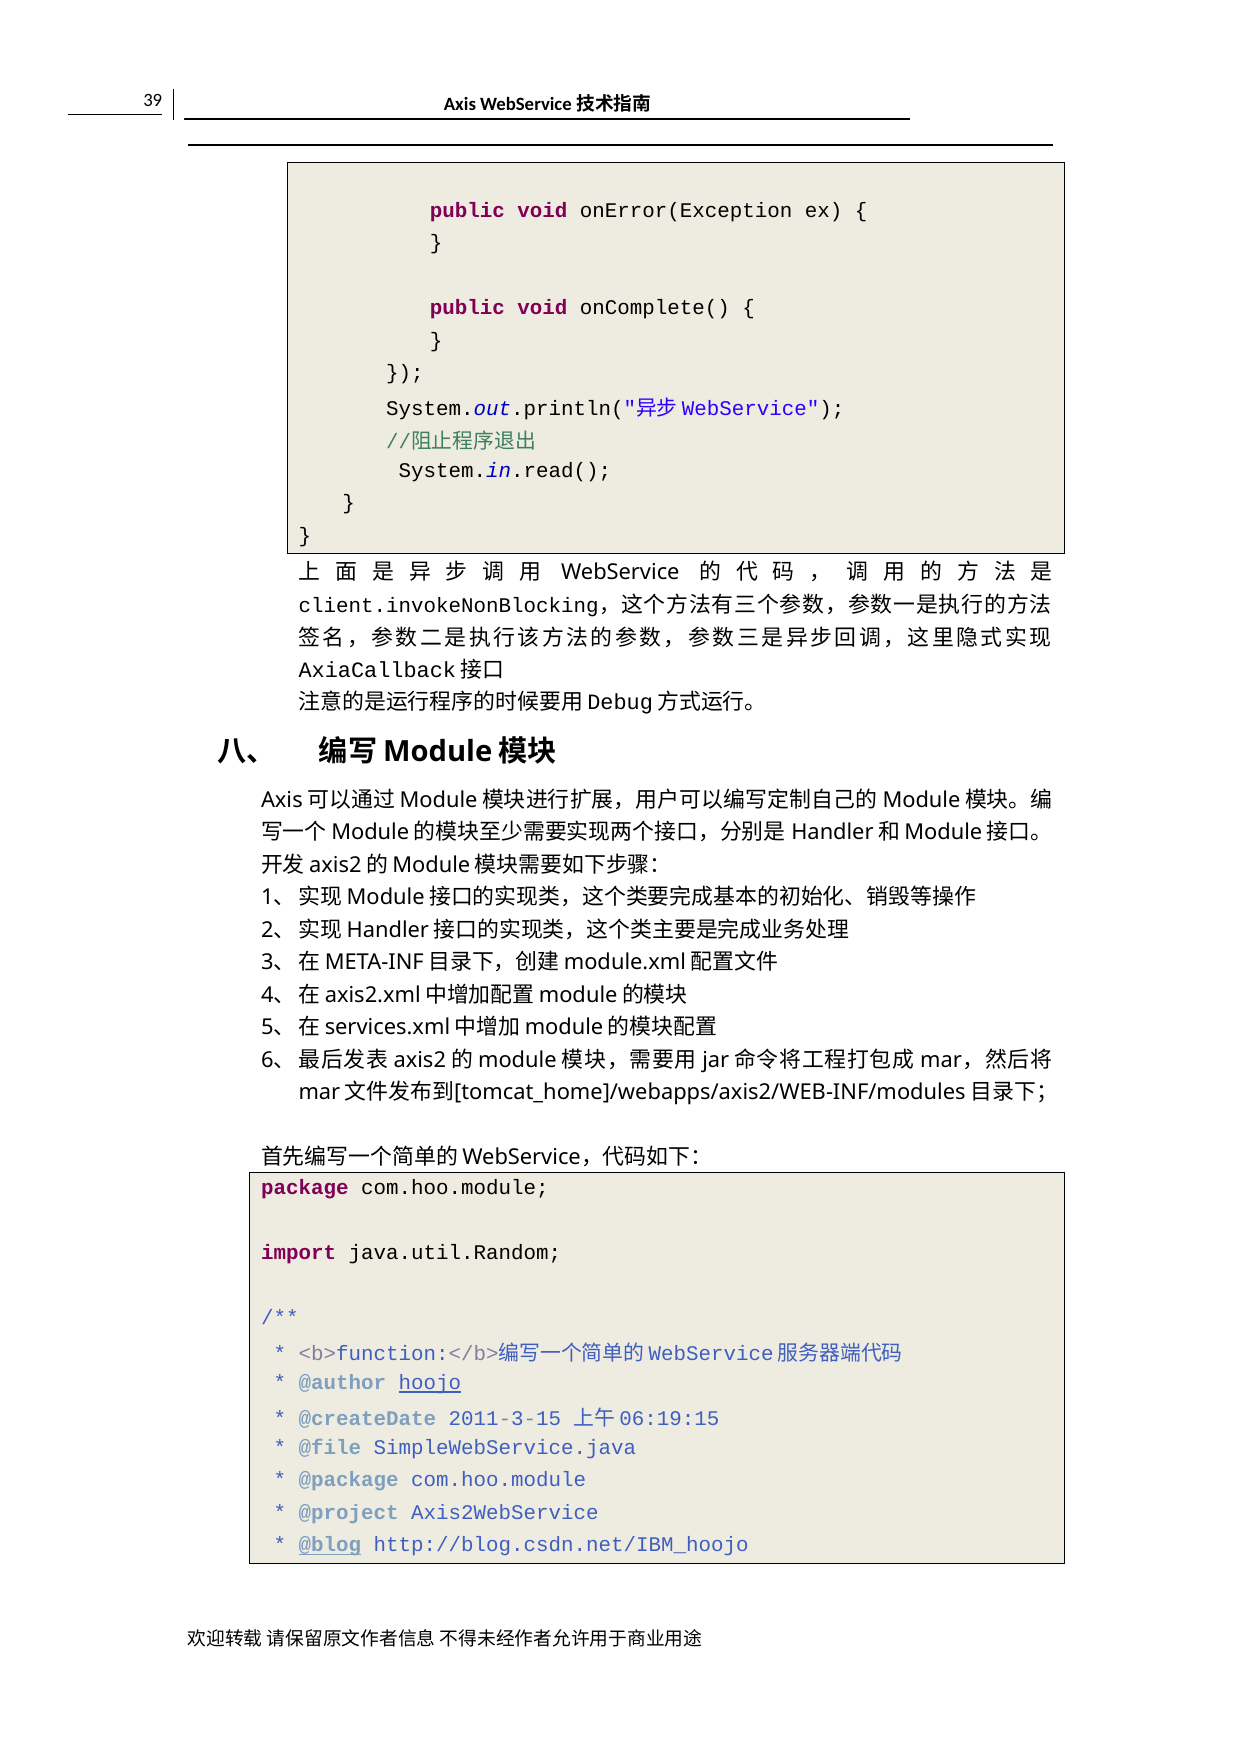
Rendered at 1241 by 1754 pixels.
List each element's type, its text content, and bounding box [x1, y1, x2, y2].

list 在META-INF目录下，创建module.xml配置文件 [261, 944, 1053, 977]
list 编写Module模块 [217, 717, 1053, 782]
list 实现Handler接口的实现类，这个类主要是完成业务处理 [261, 912, 1053, 944]
list 最后发表axis2的module模块，需要用jar命令将工程打包成mar，然后将mar文件发布到[tomcat_home]/webapps/axis2/WEB-INF/modules目录下； [261, 1042, 1053, 1107]
list 首先编写一个简单的WebService，代码如下： [261, 1139, 1053, 1172]
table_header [288, 163, 1064, 553]
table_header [250, 1173, 1064, 1563]
list 上面是异步调用WebService的代码，调用的方法是client.invokeNonBlocking，这个方法有三个参数，参数一是执行的方法签名，参数二是执行该方法的参数，参数三是异步回调，这里隐式实现AxiaCallback接口 [298, 554, 1053, 684]
list 注意的是运行程序的时候要用Debug方式运行。 [298, 684, 1053, 717]
list Axis可以通过Module模块进行扩展，用户可以编写定制自己的Module模块。编写一个Module的模块至少需要实现两个接口，分别是Handler和Module接口。开发axis2的Module模块需要如下步骤： [261, 782, 1053, 879]
list 在services.xml中增加module的模块配置 [261, 1009, 1053, 1042]
list 在axis2.xml中增加配置module的模块 [261, 977, 1053, 1009]
list 实现Module接口的实现类，这个类要完成基本的初始化、销毁等操作 [261, 879, 1053, 912]
